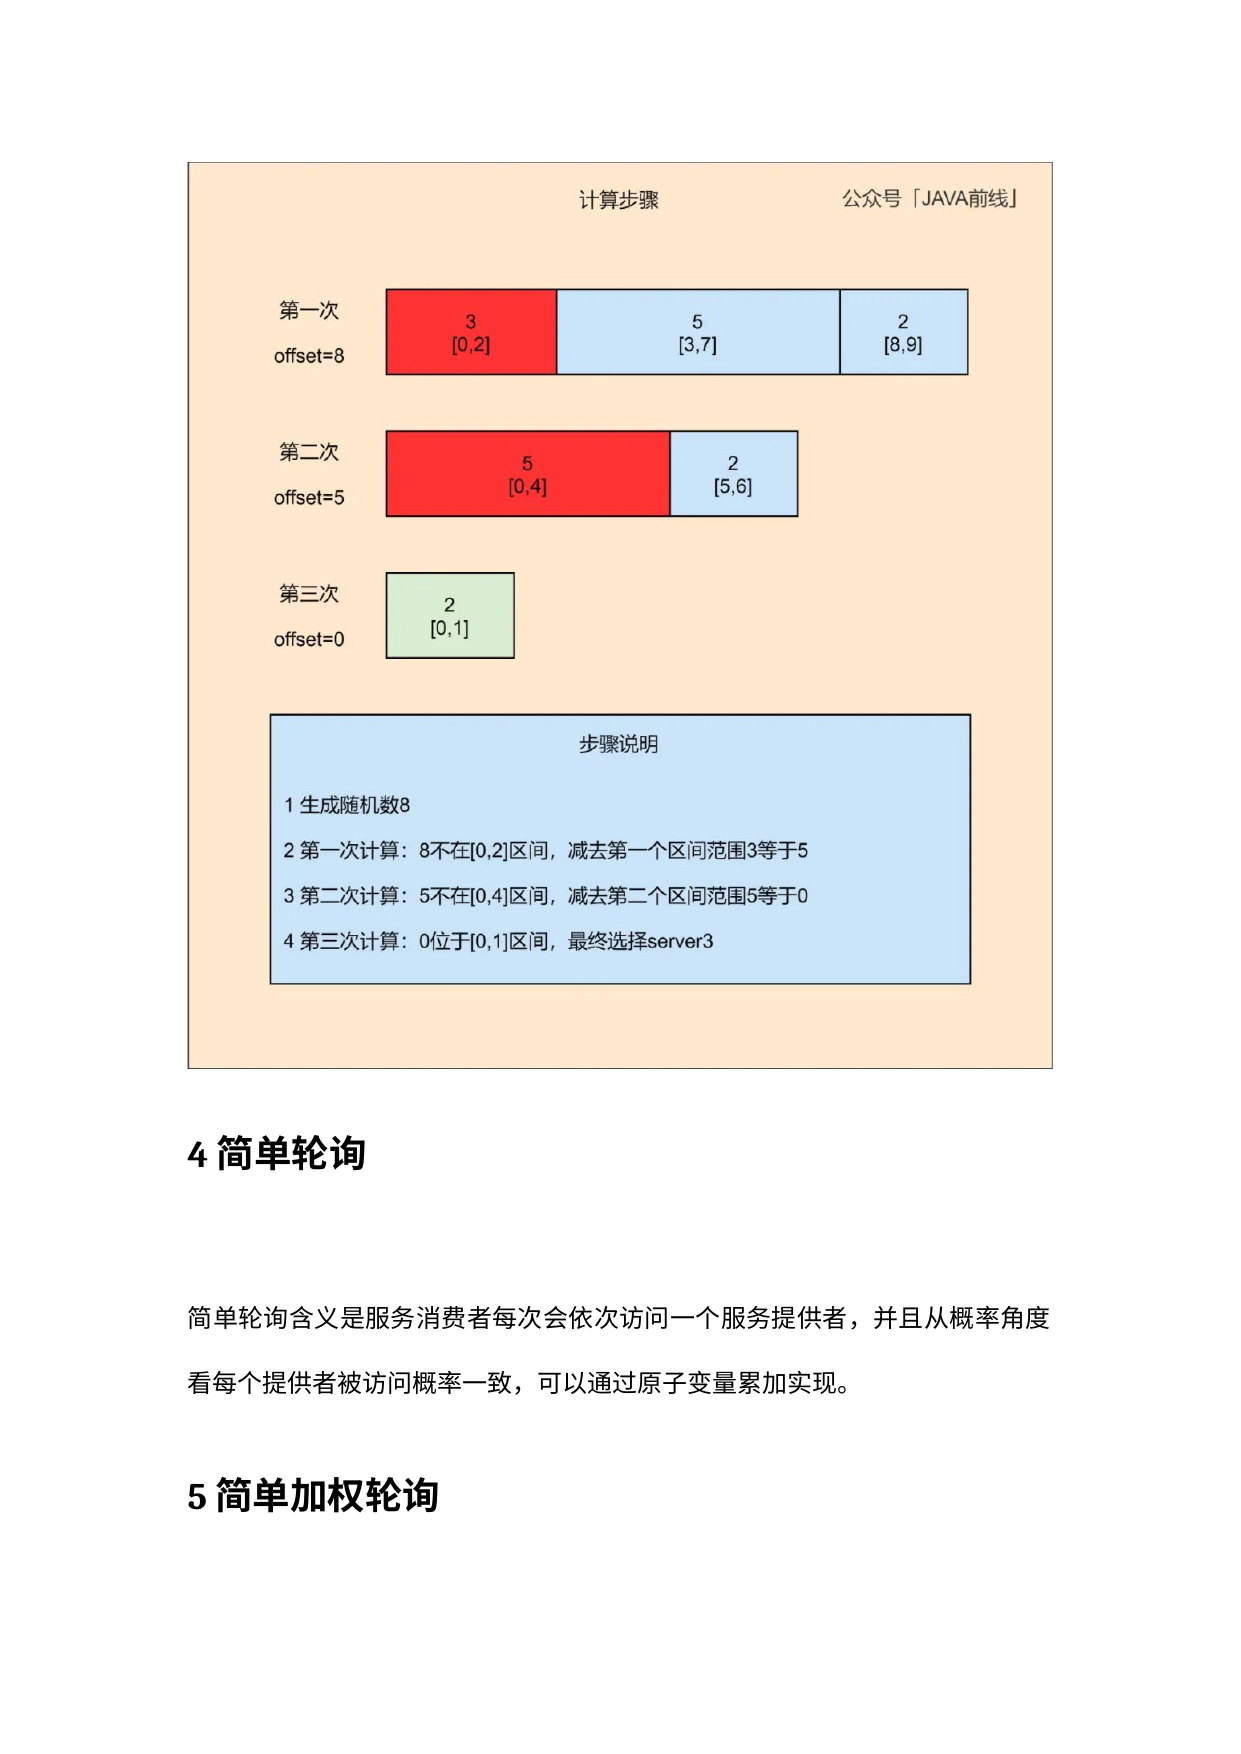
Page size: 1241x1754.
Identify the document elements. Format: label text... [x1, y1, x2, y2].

picture [187, 162, 1053, 1069]
subtitle 4 简单轮询 [187, 1119, 1053, 1184]
subtitle 5 简单加权轮询 [187, 1461, 1053, 1526]
text 简单轮询含义是服务消费者每次会依次访问一个服务提供者，并且从概率角度看每个提供者被访问概率一致，可以通过原子变量累加实现。 [187, 1284, 1053, 1414]
